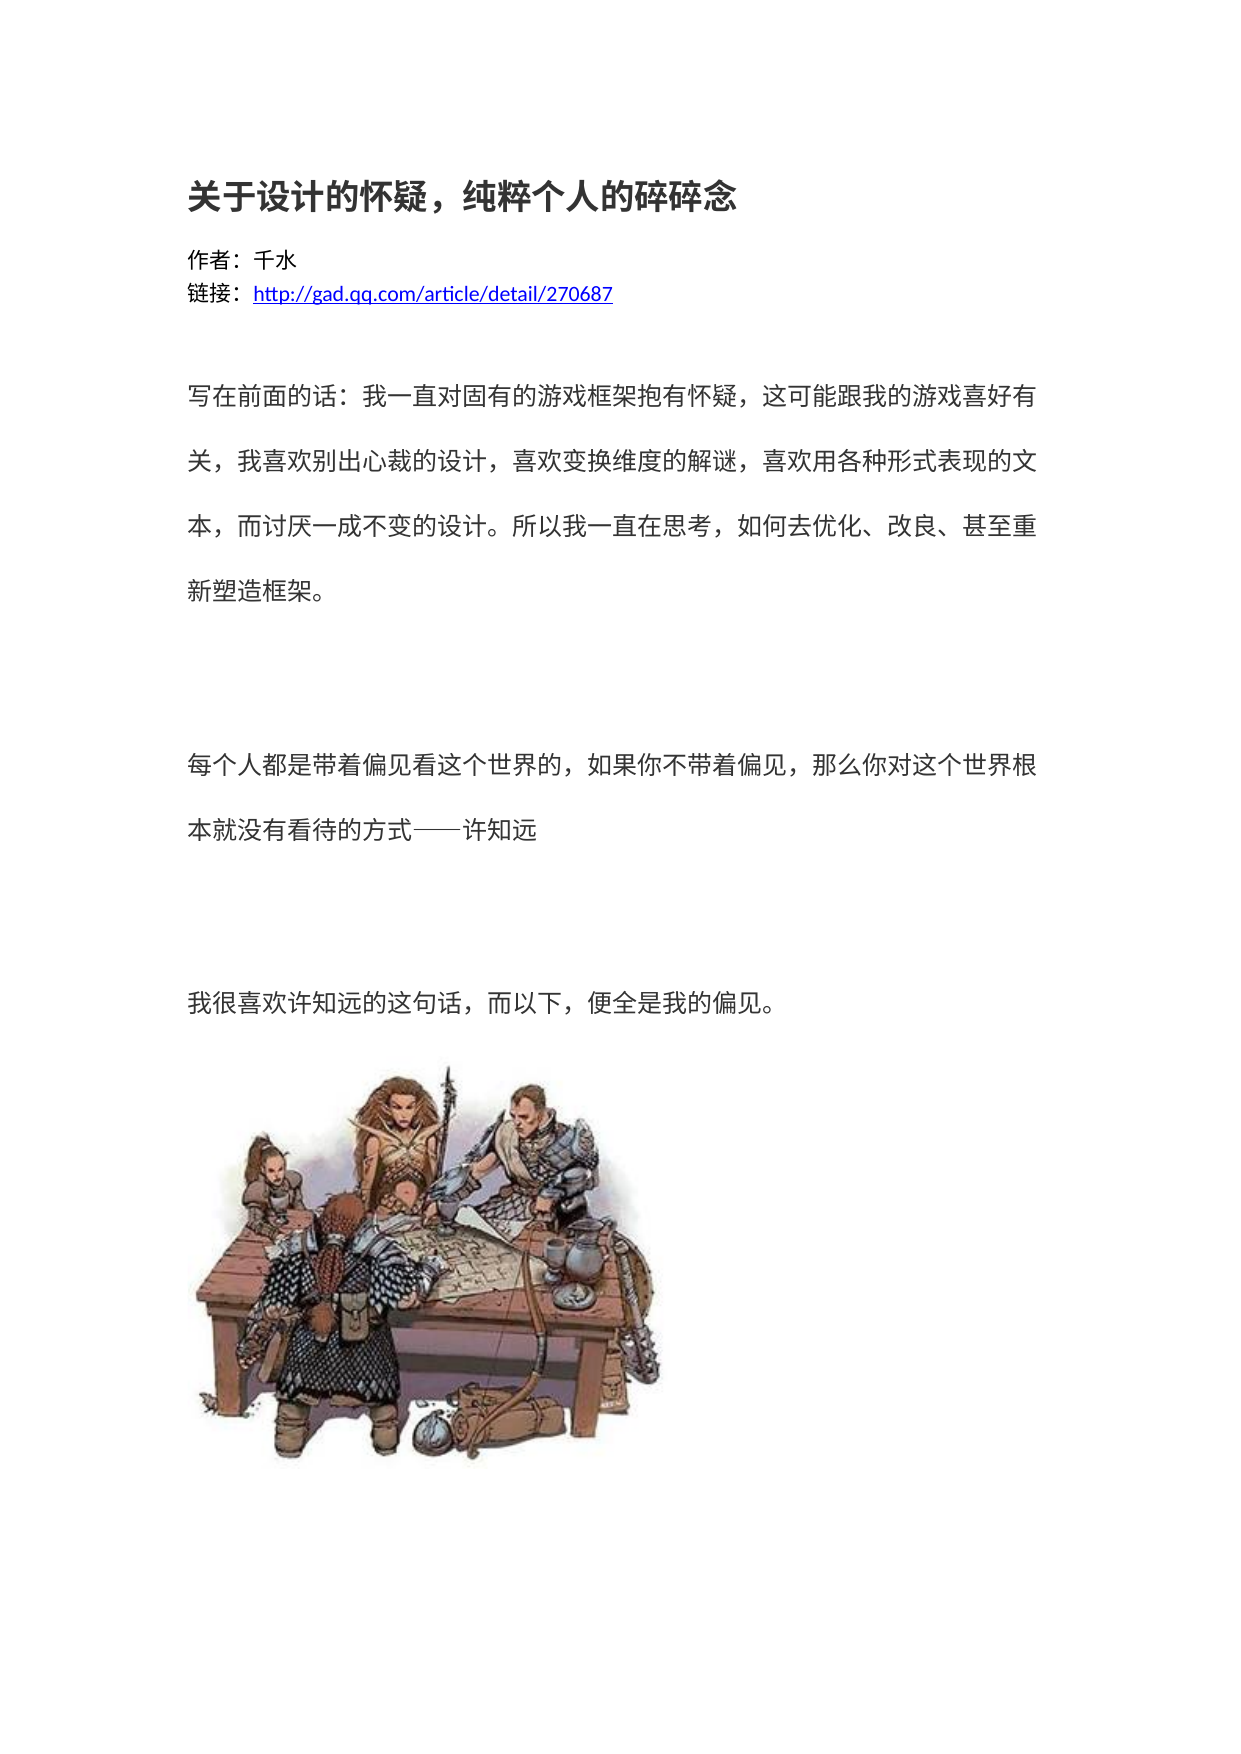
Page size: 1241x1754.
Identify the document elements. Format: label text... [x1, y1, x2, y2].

text 我很喜欢许知远的这句话，而以下，便全是我的偏见。 [187, 969, 1053, 1034]
text 写在前面的话：我一直对固有的游戏框架抱有怀疑，这可能跟我的游戏喜好有关，我喜欢别出心裁的设计，喜欢变换维度的解谜，喜欢用各种形式表现的文本，而讨厌一成不变的设计。所以我一直在思考，如何去优化、改良、甚至重新塑造框架。 [187, 362, 1053, 622]
text 链接：http://gad.qq.com/article/detail/270687 [187, 275, 1053, 308]
text 每个人都是带着偏见看这个世界的，如果你不带着偏见，那么你对这个世界根本就没有看待的方式——许知远 [187, 731, 1053, 861]
picture [187, 1056, 671, 1469]
text 作者：千水 [187, 243, 1053, 275]
subtitle 关于设计的怀疑，纯粹个人的碎碎念 [187, 162, 1053, 227]
